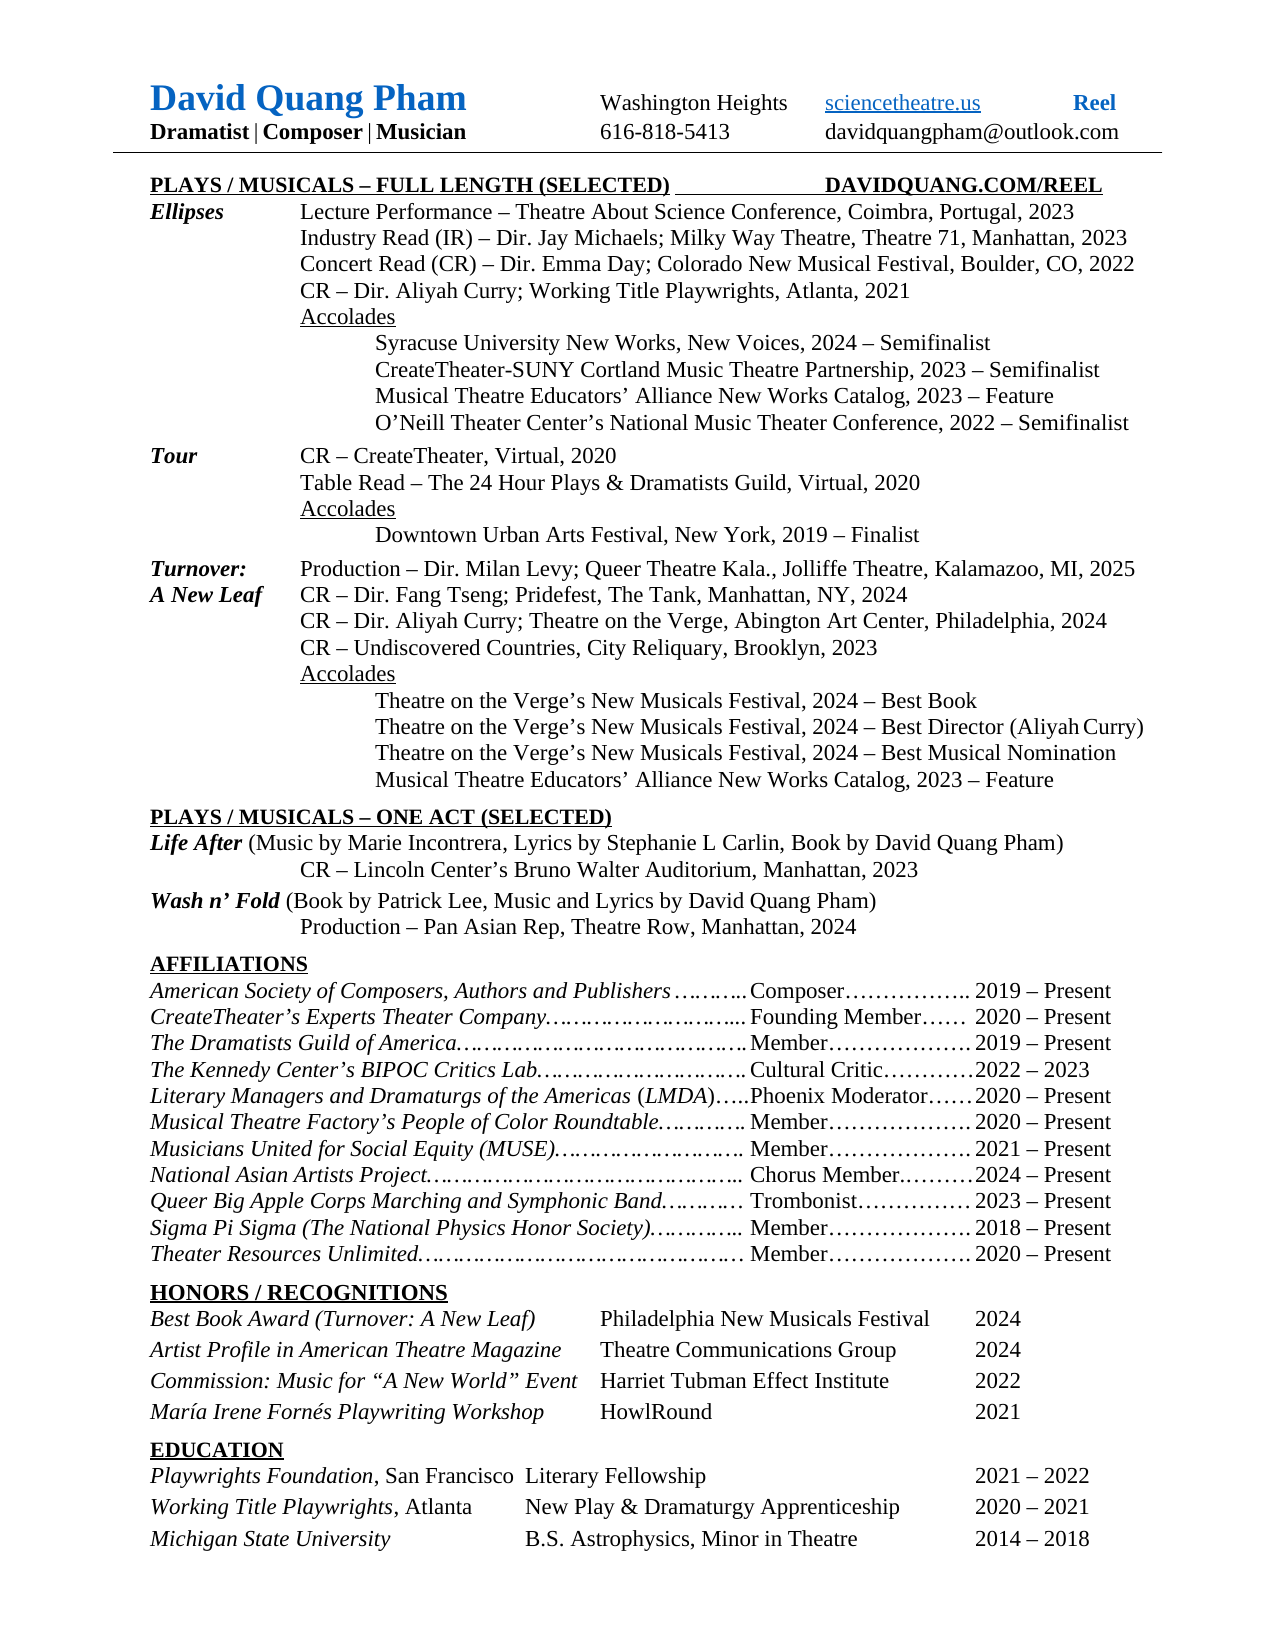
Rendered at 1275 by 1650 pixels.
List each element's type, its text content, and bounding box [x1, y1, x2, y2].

text PLAYS / MUSICALS – ONE ACT (SELECTED) [150, 804, 1125, 829]
text Industry Read (IR) – Dir. Jay Michaels; Milky Way Theatre, Theatre 71, Manhattan, 2023 Concert Read (CR) – Dir. Emma Day; Colorado New Musical Festival, Boulder, CO, 2022 CR – Dir. Aliyah Curry; Working Title Playwrights, Atlanta, 2021 [150, 224, 1144, 303]
text Theatre on the Verge’s New Musicals Festival, 2024 – Best Book [150, 687, 1144, 713]
text HONORS / RECOGNITIONS [150, 1278, 1125, 1305]
text Ellipses Lecture Performance – Theatre About Science Conference, Coimbra, Portugal, 2023 [150, 198, 1144, 224]
text Best Book Award (Turnover: A New Leaf) Philadelphia New Musicals Festival 2024 [150, 1305, 1125, 1331]
text American Society of Composers, Authors and Publishers ……….. Composer…………….. 2019 – Present [150, 977, 1125, 1003]
text Tour CR – CreateTheater, Virtual, 2020 [150, 442, 1144, 468]
text O’Neill Theater Center’s National Music Theater Conference, 2022 – Semifinalist [150, 408, 1144, 435]
text Artist Profile in American Theatre Magazine Theatre Communications Group 2024 [150, 1336, 1125, 1362]
text Theatre on the Verge’s New Musicals Festival, 2024 – Best Director (Aliyah Curry) [150, 713, 1144, 739]
text Syracuse University New Works, New Voices, 2024 – Semifinalist [150, 329, 1144, 356]
text Turnover: Production – Dir. Milan Levy; Queer Theatre Kala., Jolliffe Theatre, Kalamazoo, MI, 2025 [150, 555, 1144, 581]
text Commission: Music for “A New World” Event Harriet Tubman Effect Institute 2022 [150, 1367, 1125, 1393]
text Accolades [150, 660, 1144, 687]
text Table Read – The 24 Hour Plays & Dramatists Guild, Virtual, 2020 [150, 468, 1144, 495]
text The Dramatists Guild of America……………………………………. Member………………. 2019 – Present [150, 1029, 1125, 1056]
text Musical Theatre Educators’ Alliance New Works Catalog, 2023 – Feature [150, 766, 1144, 792]
text AFFILIATIONS [150, 951, 1125, 977]
text Queer Big Apple Corps Marching and Symphonic Band………… Trombonist…………… 2023 – Present [150, 1187, 1125, 1214]
text María Irene Fornés Playwriting Workshop HowlRound 2021 [150, 1398, 1125, 1425]
text CR – Lincoln Center’s Bruno Walter Auditorium, Manhattan, 2023 [225, 856, 1144, 882]
text CreateTheater’s Experts Theater Company………………………... Founding Member…… 2020 – Present [150, 1003, 1125, 1029]
text A New Leaf CR – Dir. Fang Tseng; Pridefest, The Tank, Manhattan, NY, 2024 CR – Dir. Aliyah Curry; Theatre on the Verge, Abington Art Center, Philadelphia, 2024 [150, 581, 1144, 634]
text Accolades [150, 495, 1144, 521]
text CR – Undiscovered Countries, City Reliquary, Brooklyn, 2023 [150, 634, 1144, 660]
text Musicians United for Social Equity (MUSE)………………………. Member………………. 2021 – Present [150, 1135, 1125, 1161]
text The Kennedy Center’s BIPOC Critics Lab…………………………. Cultural Critic………… 2022 – 2023 [150, 1056, 1125, 1082]
text Accolades [150, 303, 1144, 329]
text Musical Theatre Factory’s People of Color Roundtable…………. Member………………. 2020 – Present [150, 1108, 1125, 1135]
text Life After (Music by Marie Incontrera, Lyrics by Stephanie L Carlin, Book by David Quang Pham) [150, 829, 1144, 856]
text EDUCATION [150, 1437, 1125, 1462]
text Production – Pan Asian Rep, Theatre Row, Manhattan, 2024 [225, 913, 1144, 939]
text CreateTheater-SUNY Cortland Music Theatre Partnership, 2023 – Semifinalist [150, 356, 1144, 382]
text Theatre on the Verge’s New Musicals Festival, 2024 – Best Musical Nomination [150, 739, 1144, 766]
text Wash n’ Fold (Book by Patrick Lee, Music and Lyrics by David Quang Pham) [150, 887, 1144, 913]
text Musical Theatre Educators’ Alliance New Works Catalog, 2023 – Feature [150, 382, 1144, 408]
text Theater Resources Unlimited………………………………………… Member………………. 2020 – Present [150, 1240, 1125, 1267]
text National Asian Artists Project……………………………………….. Chorus Member.……… 2024 – Present [150, 1161, 1125, 1187]
text Playwrights Foundation, San Francisco Literary Fellowship 2021 – 2022 [150, 1462, 1125, 1488]
text Literary Managers and Dramaturgs of the Americas (LMDA)….. Phoenix Moderator…… 2020 – Present [150, 1082, 1125, 1108]
text Sigma Pi Sigma (The National Physics Honor Society)………….. Member………………. 2018 – Present [150, 1214, 1125, 1240]
text Downtown Urban Arts Festival, New York, 2019 – Finalist [150, 521, 1144, 548]
text PLAYS / MUSICALS – FULL LENGTH (SELECTED) DAVIDQUANG.COM/REEL [150, 172, 1125, 198]
